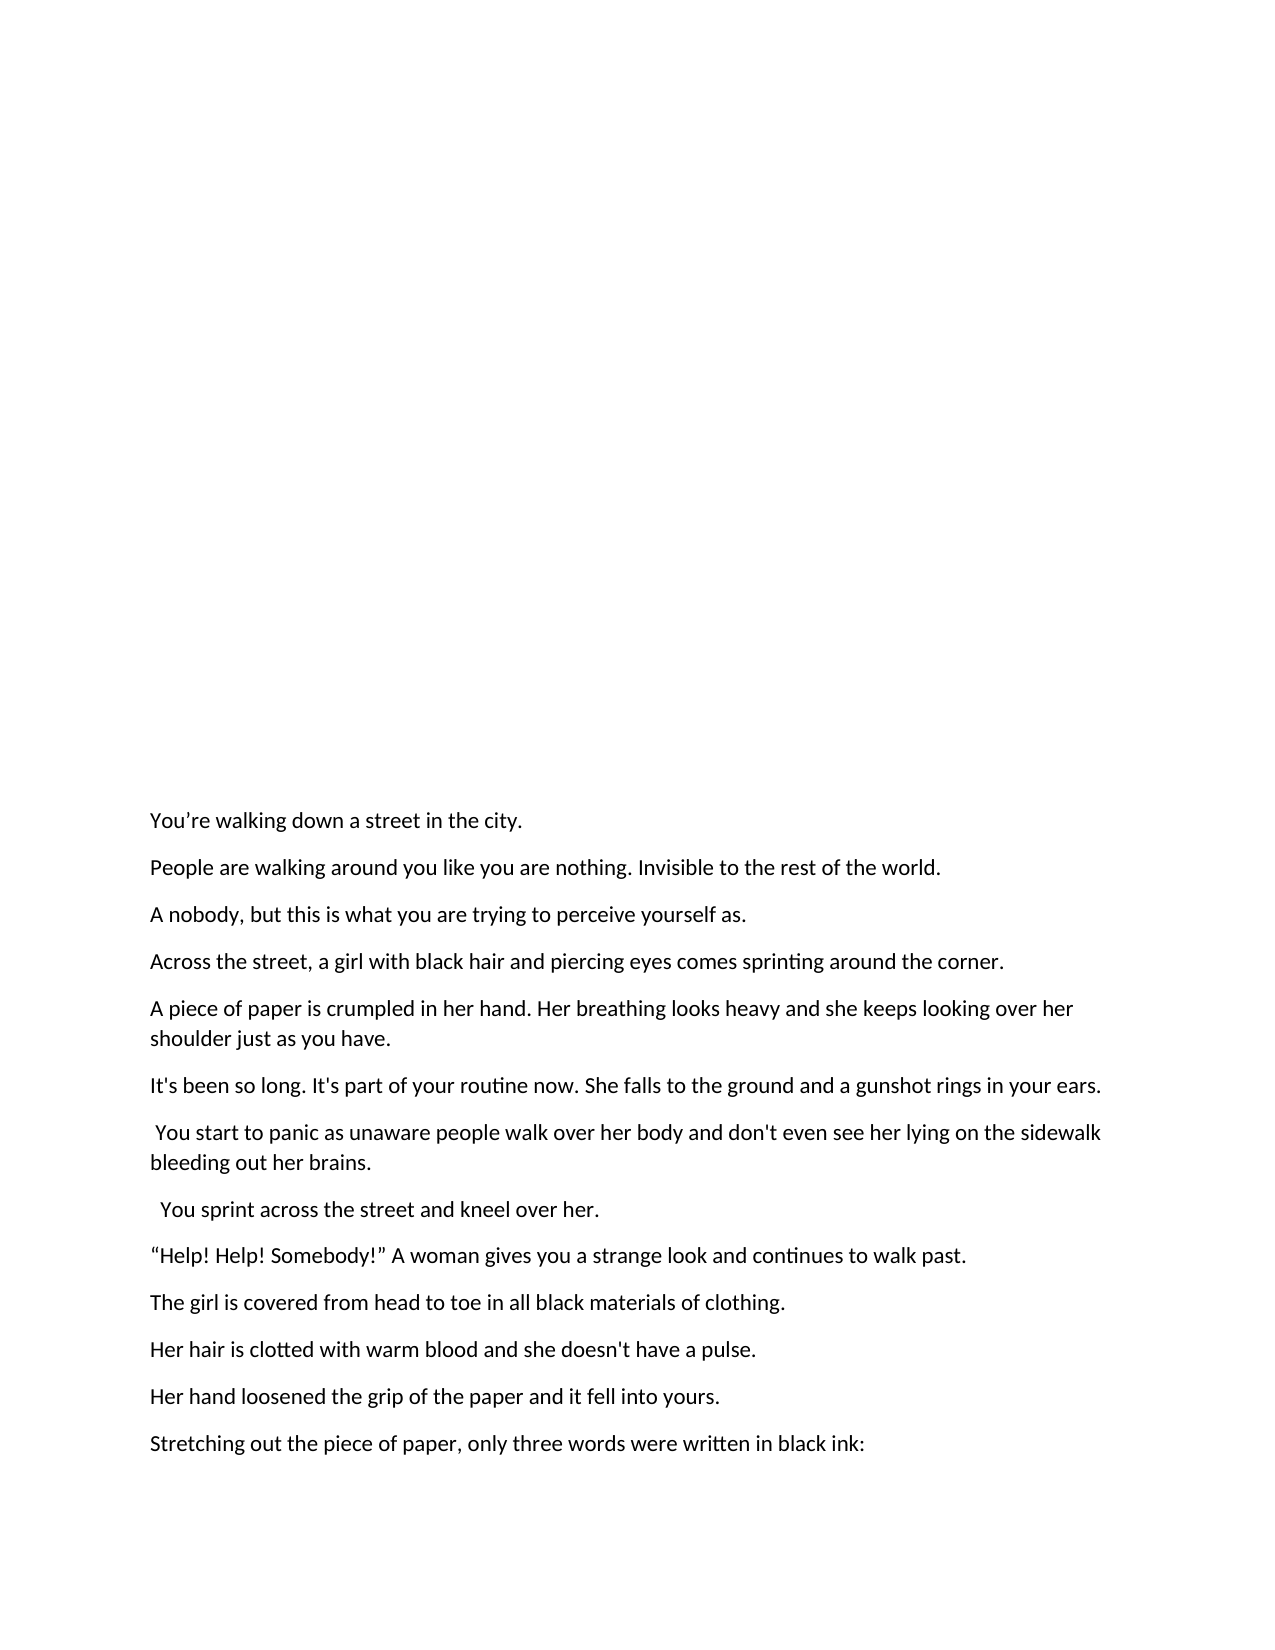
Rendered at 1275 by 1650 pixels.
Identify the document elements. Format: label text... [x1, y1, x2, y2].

text You sprint across the street and kneel over her. [150, 1195, 1125, 1223]
text People are walking around you like you are nothing. Invisible to the rest of the world. [150, 853, 1125, 881]
text You start to panic as unaware people walk over her body and don't even see her lying on the sidewalk bleeding out her brains. [150, 1118, 1125, 1176]
text Across the street, a girl with black hair and piercing eyes comes sprinting around the corner. [150, 947, 1125, 975]
text A nobody, but this is what you are trying to perceive yourself as. [150, 900, 1125, 928]
text Her hair is clotted with warm blood and she doesn't have a pulse. [150, 1335, 1125, 1363]
text A piece of paper is crumpled in her hand. Her breathing looks heavy and she keeps looking over her shoulder just as you have. [150, 994, 1125, 1052]
text You’re walking down a street in the city. [150, 806, 1125, 834]
text The girl is covered from head to toe in all black materials of clothing. [150, 1288, 1125, 1317]
text Her hand loosened the grip of the paper and it fell into yours. [150, 1382, 1125, 1410]
text “Help! Help! Somebody!” A woman gives you a strange look and continues to walk past. [150, 1242, 1125, 1270]
text It's been so long. It's part of your routine now. She falls to the ground and a gunshot rings in your ears. [150, 1071, 1125, 1099]
text Stretching out the piece of paper, only three words were written in black ink: [150, 1429, 1125, 1457]
